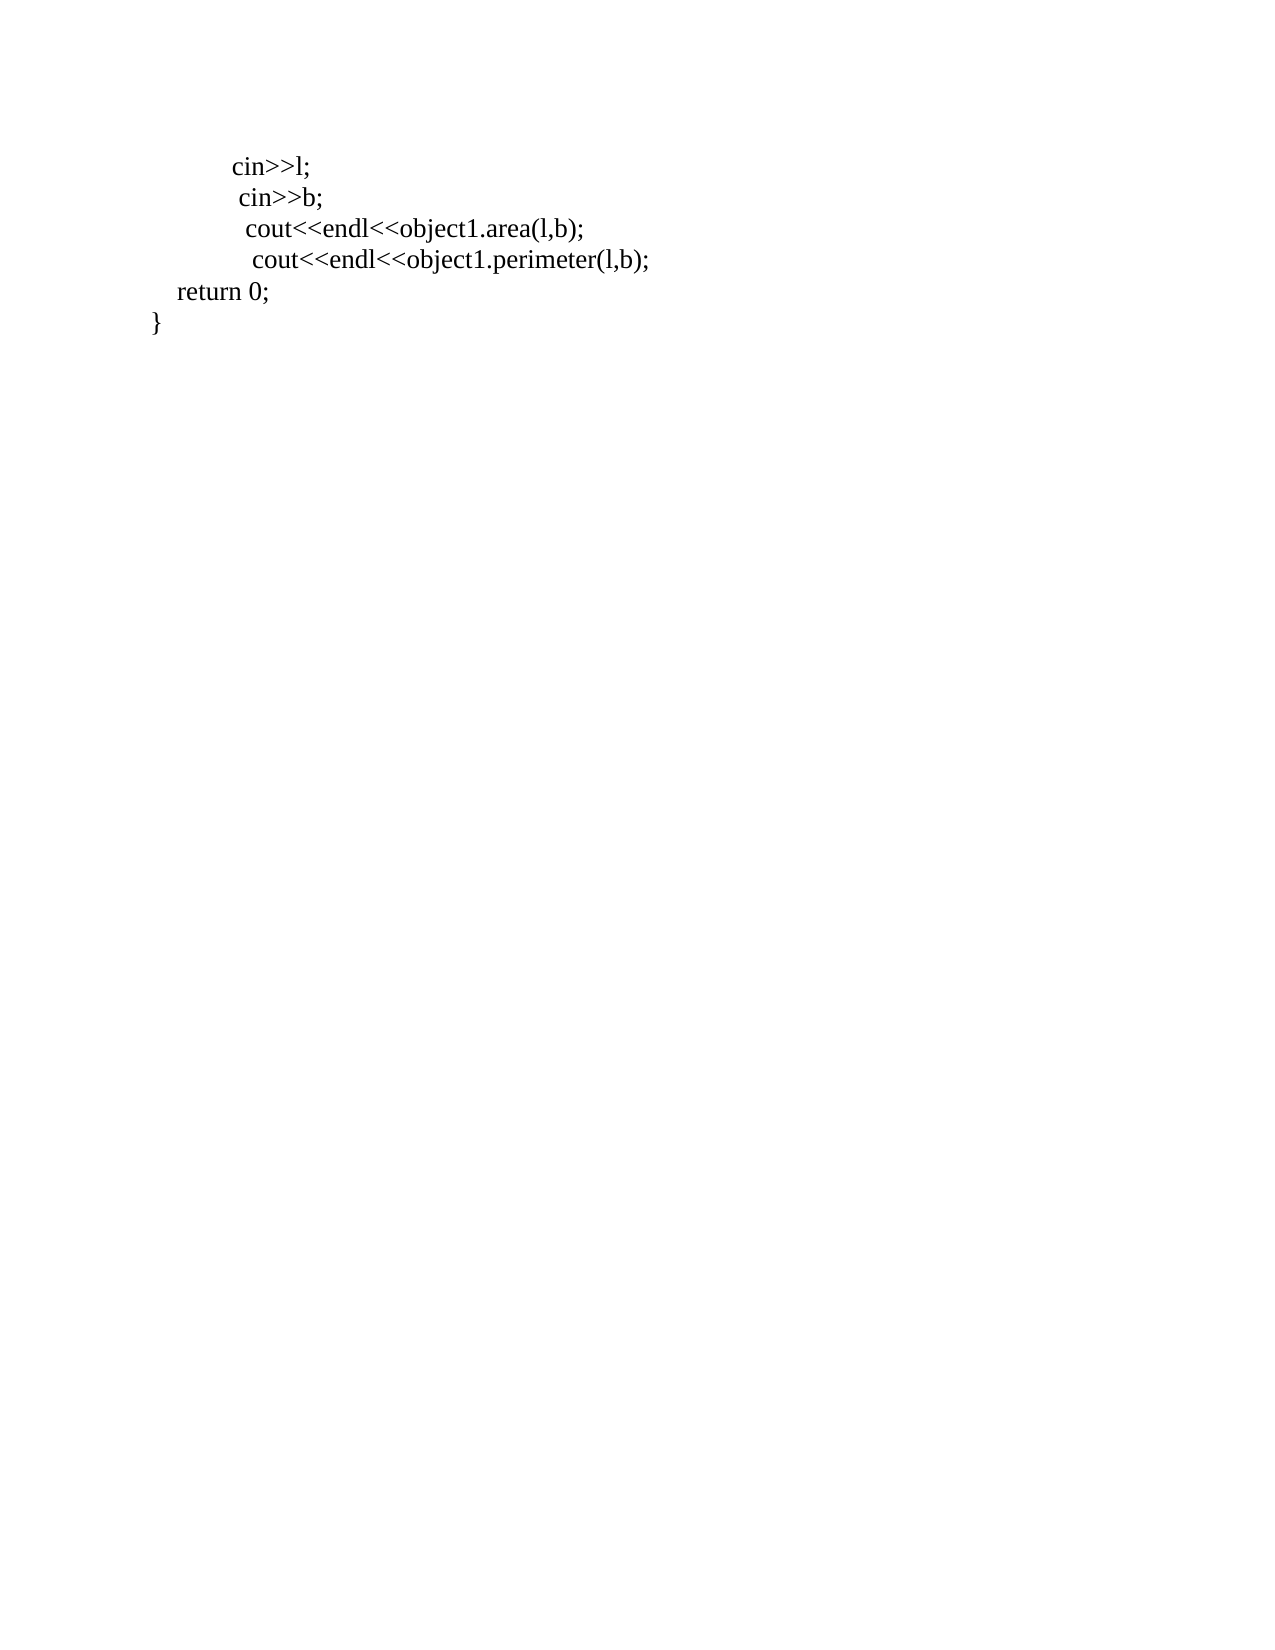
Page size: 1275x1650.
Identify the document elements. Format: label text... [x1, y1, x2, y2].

text cin>>b; [150, 181, 1125, 212]
text cin>>l; [150, 150, 1125, 181]
text cout<<endl<<object1.perimeter(l,b); [150, 243, 1125, 274]
text return 0; [150, 274, 1125, 306]
text } [150, 306, 1125, 337]
text cout<<endl<<object1.area(l,b); [150, 212, 1125, 243]
